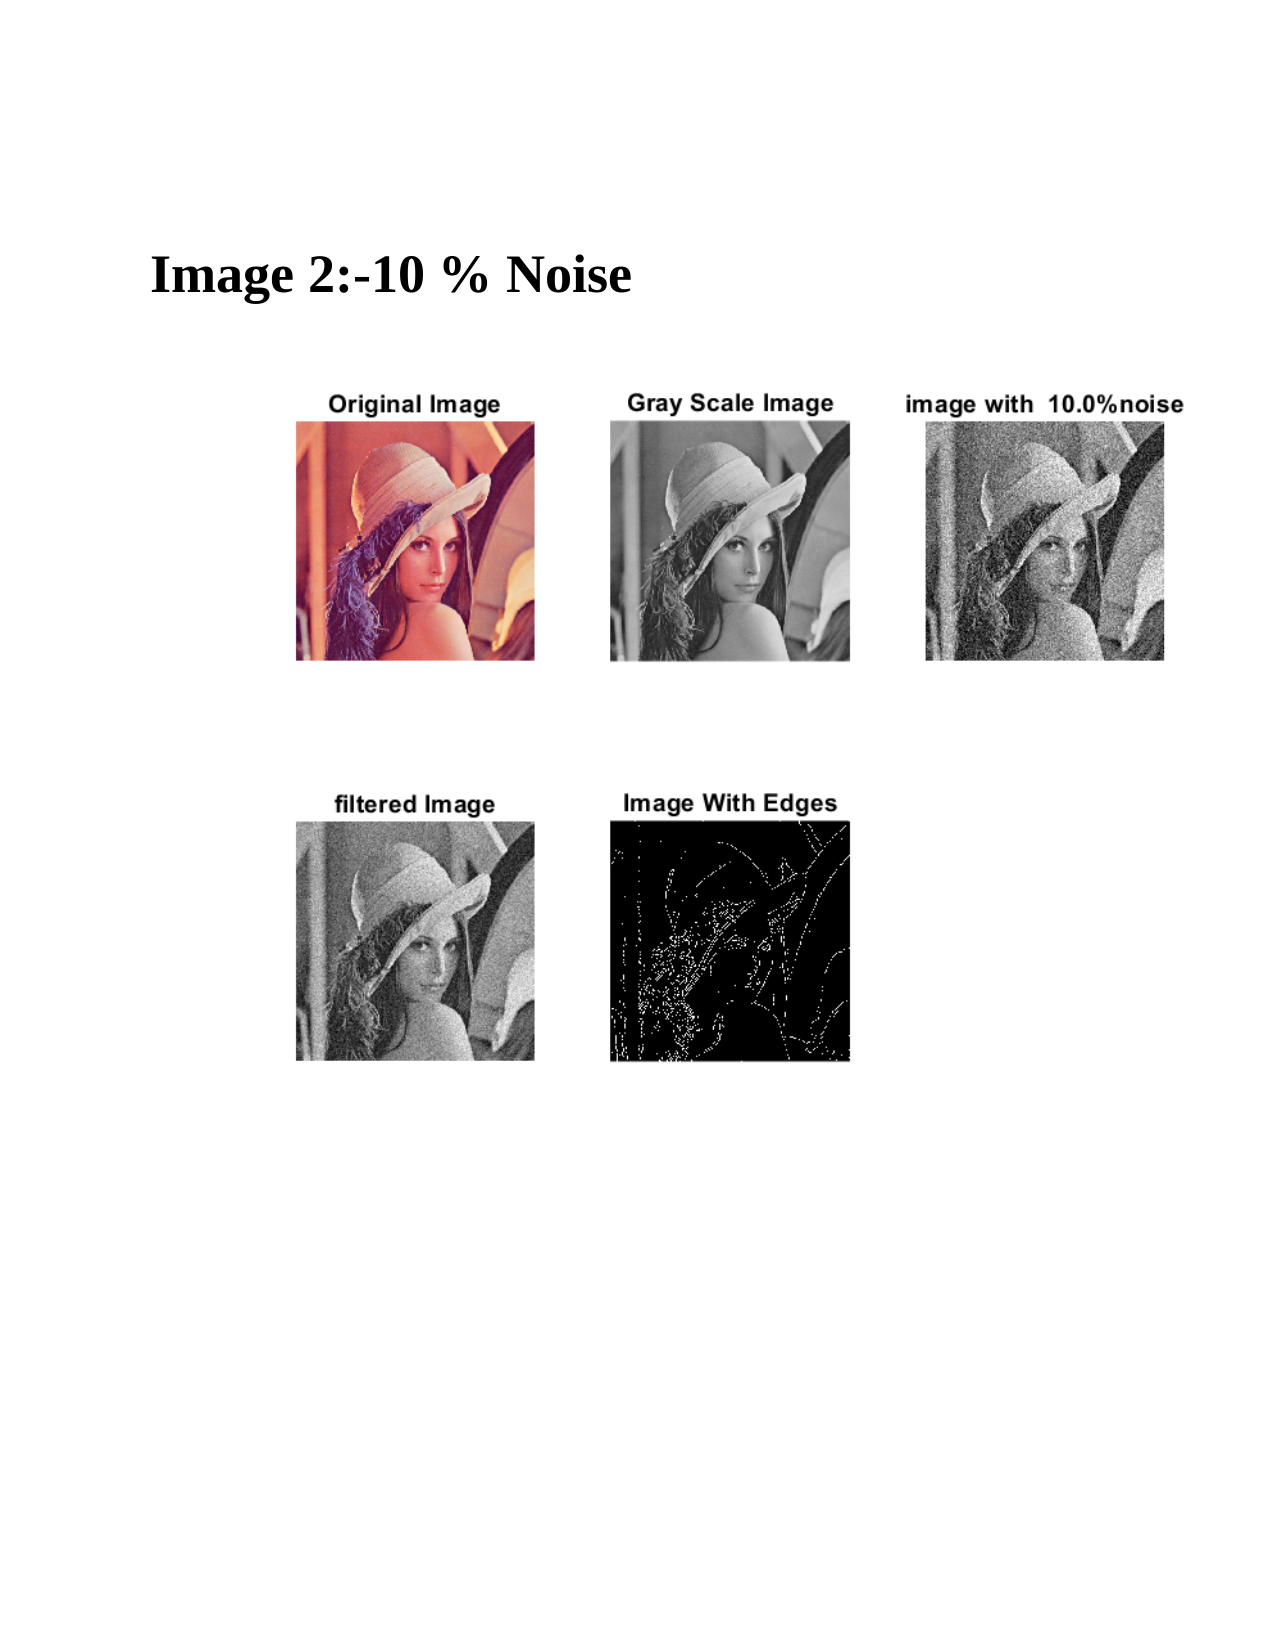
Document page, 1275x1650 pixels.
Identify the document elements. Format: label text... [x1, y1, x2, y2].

picture [150, 334, 1272, 1178]
text Image 2:-10 % Noise [150, 242, 1125, 305]
